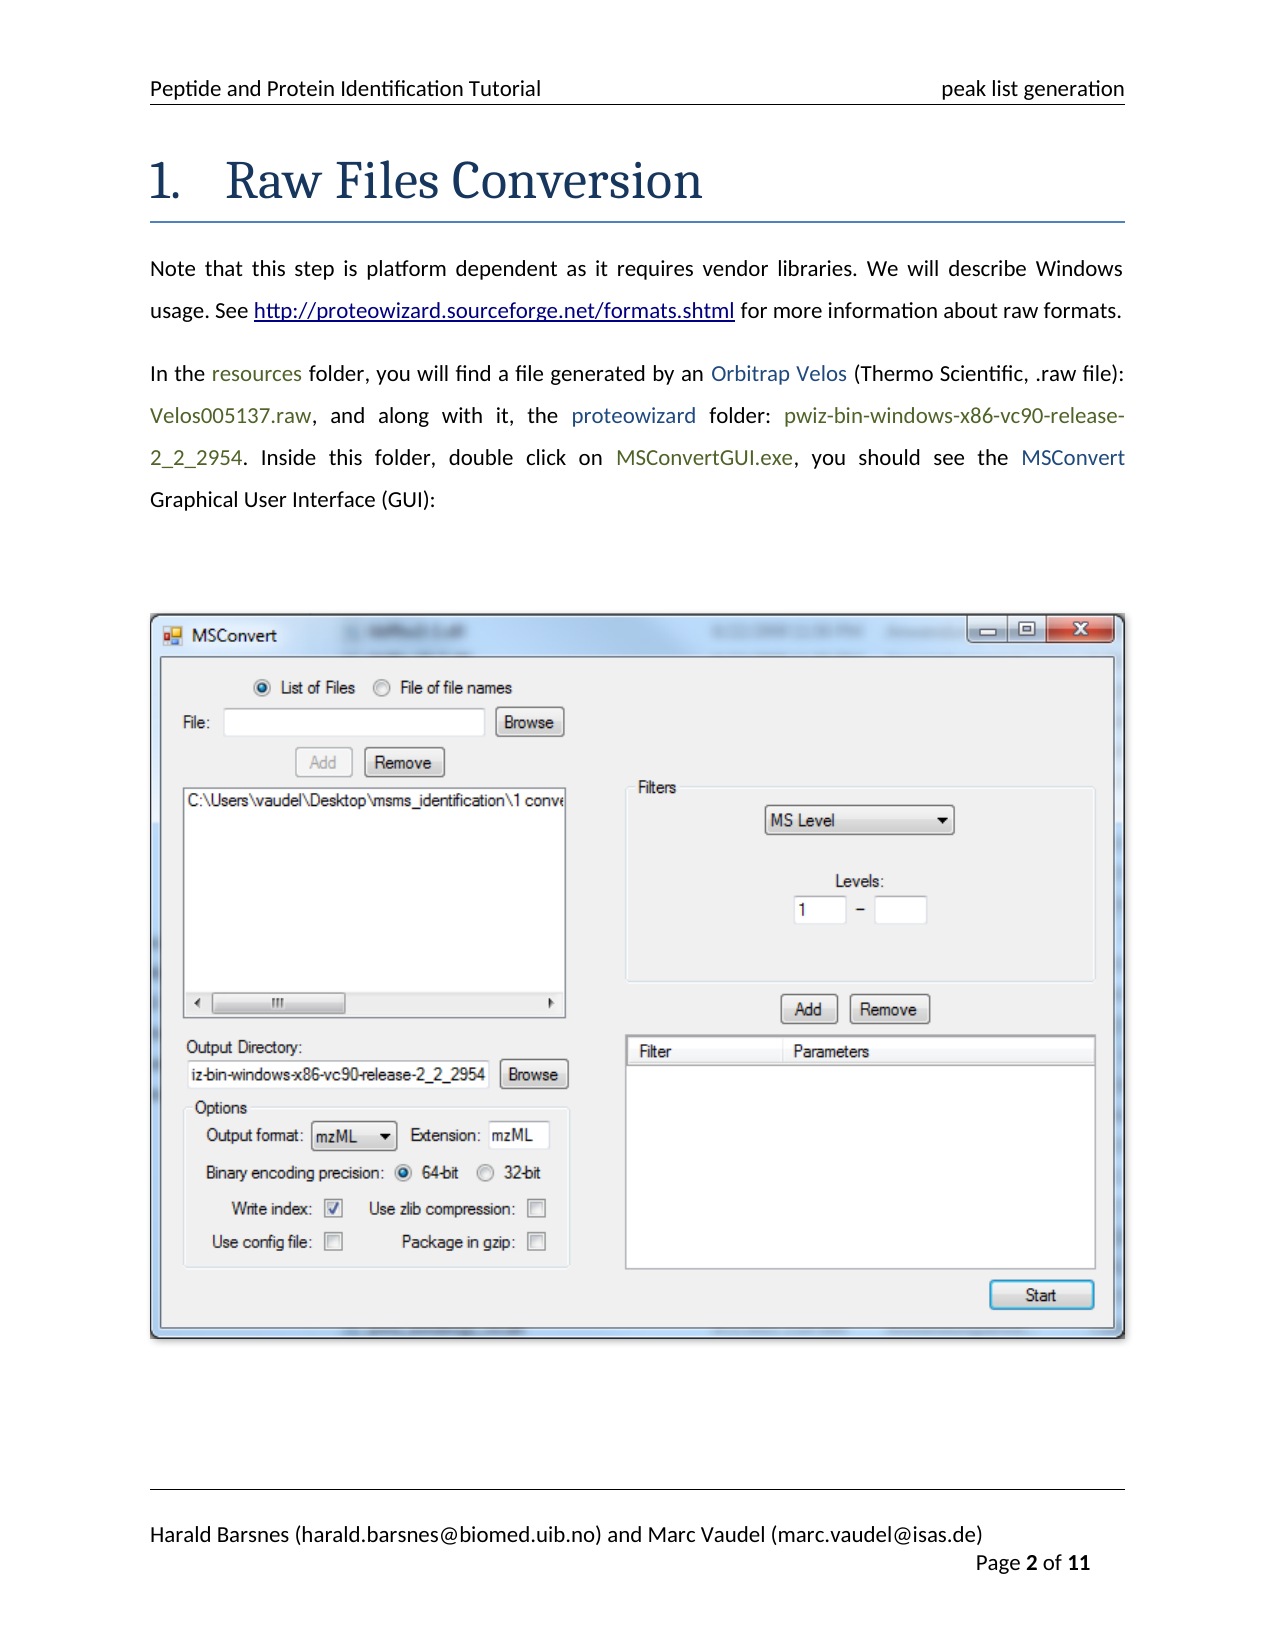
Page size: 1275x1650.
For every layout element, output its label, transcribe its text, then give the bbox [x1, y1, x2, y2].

picture [150, 613, 1125, 1339]
text Note that this step is platform dependent as it requires vendor libraries. We will describe Windows usage. See http://proteowizard.sourceforge.net/formats.shtml for more information about raw formats. [150, 254, 1125, 324]
title Raw Files Conversion [150, 150, 1125, 221]
text In the resources folder, you will find a file generated by an Orbitrap Velos (Thermo Scientific, .raw file): Velos005137.raw, and along with it, the proteowizard folder: pwiz-bin-windows-x86-vc90-release-2_2_2954. Inside this folder, double click on MSConvertGUI.exe, you should see the MSConvert Graphical User Interface (GUI): [150, 359, 1125, 513]
